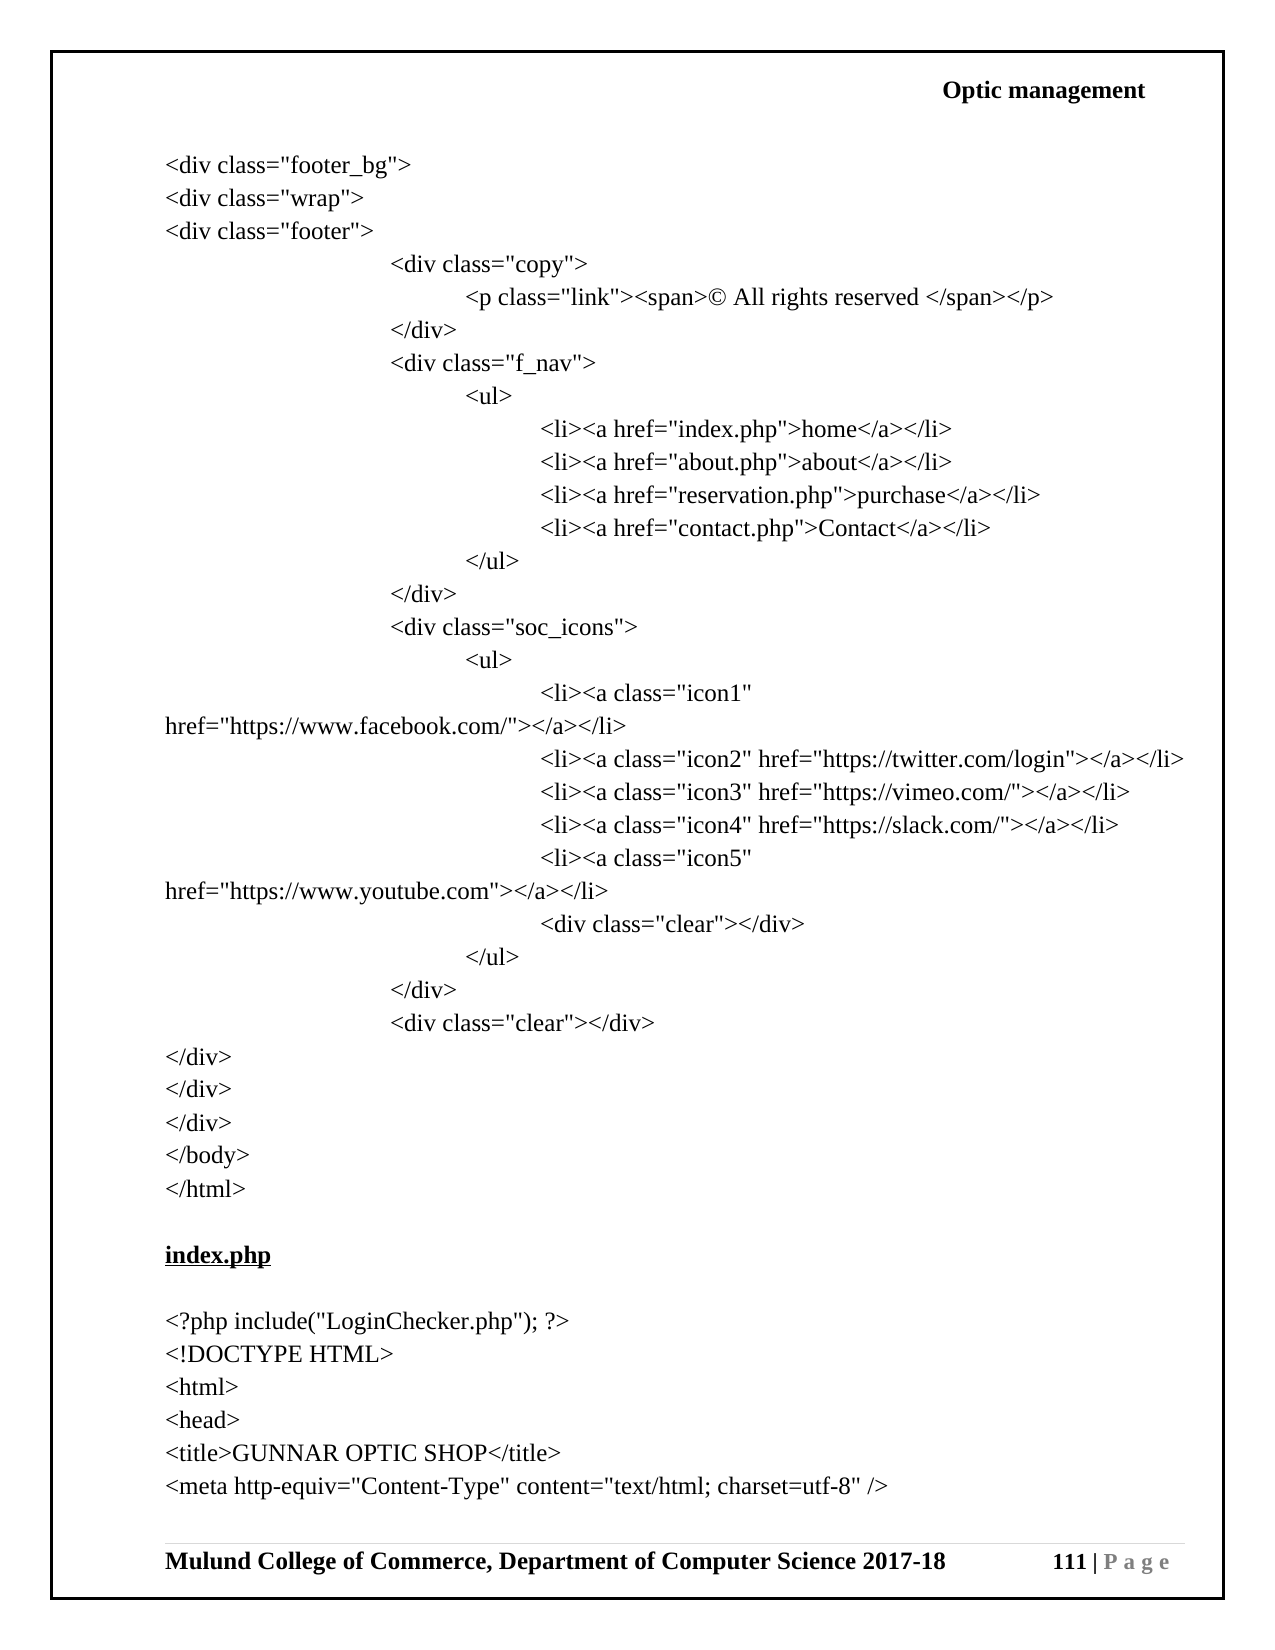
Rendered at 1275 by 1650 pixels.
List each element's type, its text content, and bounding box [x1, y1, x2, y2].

text <div class="f_nav"> [165, 348, 1185, 377]
text </div> [165, 1042, 1185, 1070]
text <head> [165, 1405, 1185, 1433]
text <html> [165, 1372, 1185, 1401]
text <li><a href="about.php">about</a></li> [165, 447, 1185, 476]
text <meta http-equiv="Content-Type" content="text/html; charset=utf-8" /> [165, 1471, 1185, 1499]
text index.php [165, 1240, 1185, 1268]
text <div class="clear"></div> [165, 1008, 1185, 1037]
text <ul> [165, 381, 1185, 410]
text <div class="footer"> [165, 216, 1185, 245]
text <li><a href="reservation.php">purchase</a></li> [165, 480, 1185, 509]
text </div> [165, 1074, 1185, 1103]
text <li><a class="icon4" href="https://slack.com/"></a></li> [165, 810, 1185, 839]
text <li><a class="icon5" href="https://www.youtube.com"></a></li> [165, 843, 1185, 905]
text <li><a href="index.php">home</a></li> [165, 414, 1185, 443]
text </div> [165, 579, 1185, 608]
text <?php include("LoginChecker.php"); ?> [165, 1306, 1185, 1334]
text <li><a class="icon1" href="https://www.facebook.com/"></a></li> [165, 678, 1185, 740]
text <title>GUNNAR OPTIC SHOP</title> [165, 1438, 1185, 1467]
text <ul> [165, 645, 1185, 674]
text <div class="wrap"> [165, 183, 1185, 212]
text <div class="copy"> [165, 249, 1185, 278]
text <li><a class="icon2" href="https://twitter.com/login"></a></li> [165, 744, 1185, 773]
text <li><a class="icon3" href="https://vimeo.com/"></a></li> [165, 777, 1185, 806]
text <!DOCTYPE HTML> [165, 1339, 1185, 1367]
text </div> [165, 976, 1185, 1004]
text <div class="clear"></div> [165, 909, 1185, 938]
text <p class="link"><span>© All rights reserved </span></p> [165, 282, 1185, 311]
text </body> [165, 1141, 1185, 1169]
text </ul> [165, 546, 1185, 575]
text </div> [165, 315, 1185, 344]
text <li><a href="contact.php">Contact</a></li> [165, 513, 1185, 542]
text <div class="footer_bg"> [165, 150, 1185, 179]
text </div> [165, 1108, 1185, 1136]
text </ul> [165, 942, 1185, 971]
text </html> [165, 1174, 1185, 1202]
text <div class="soc_icons"> [165, 612, 1185, 641]
